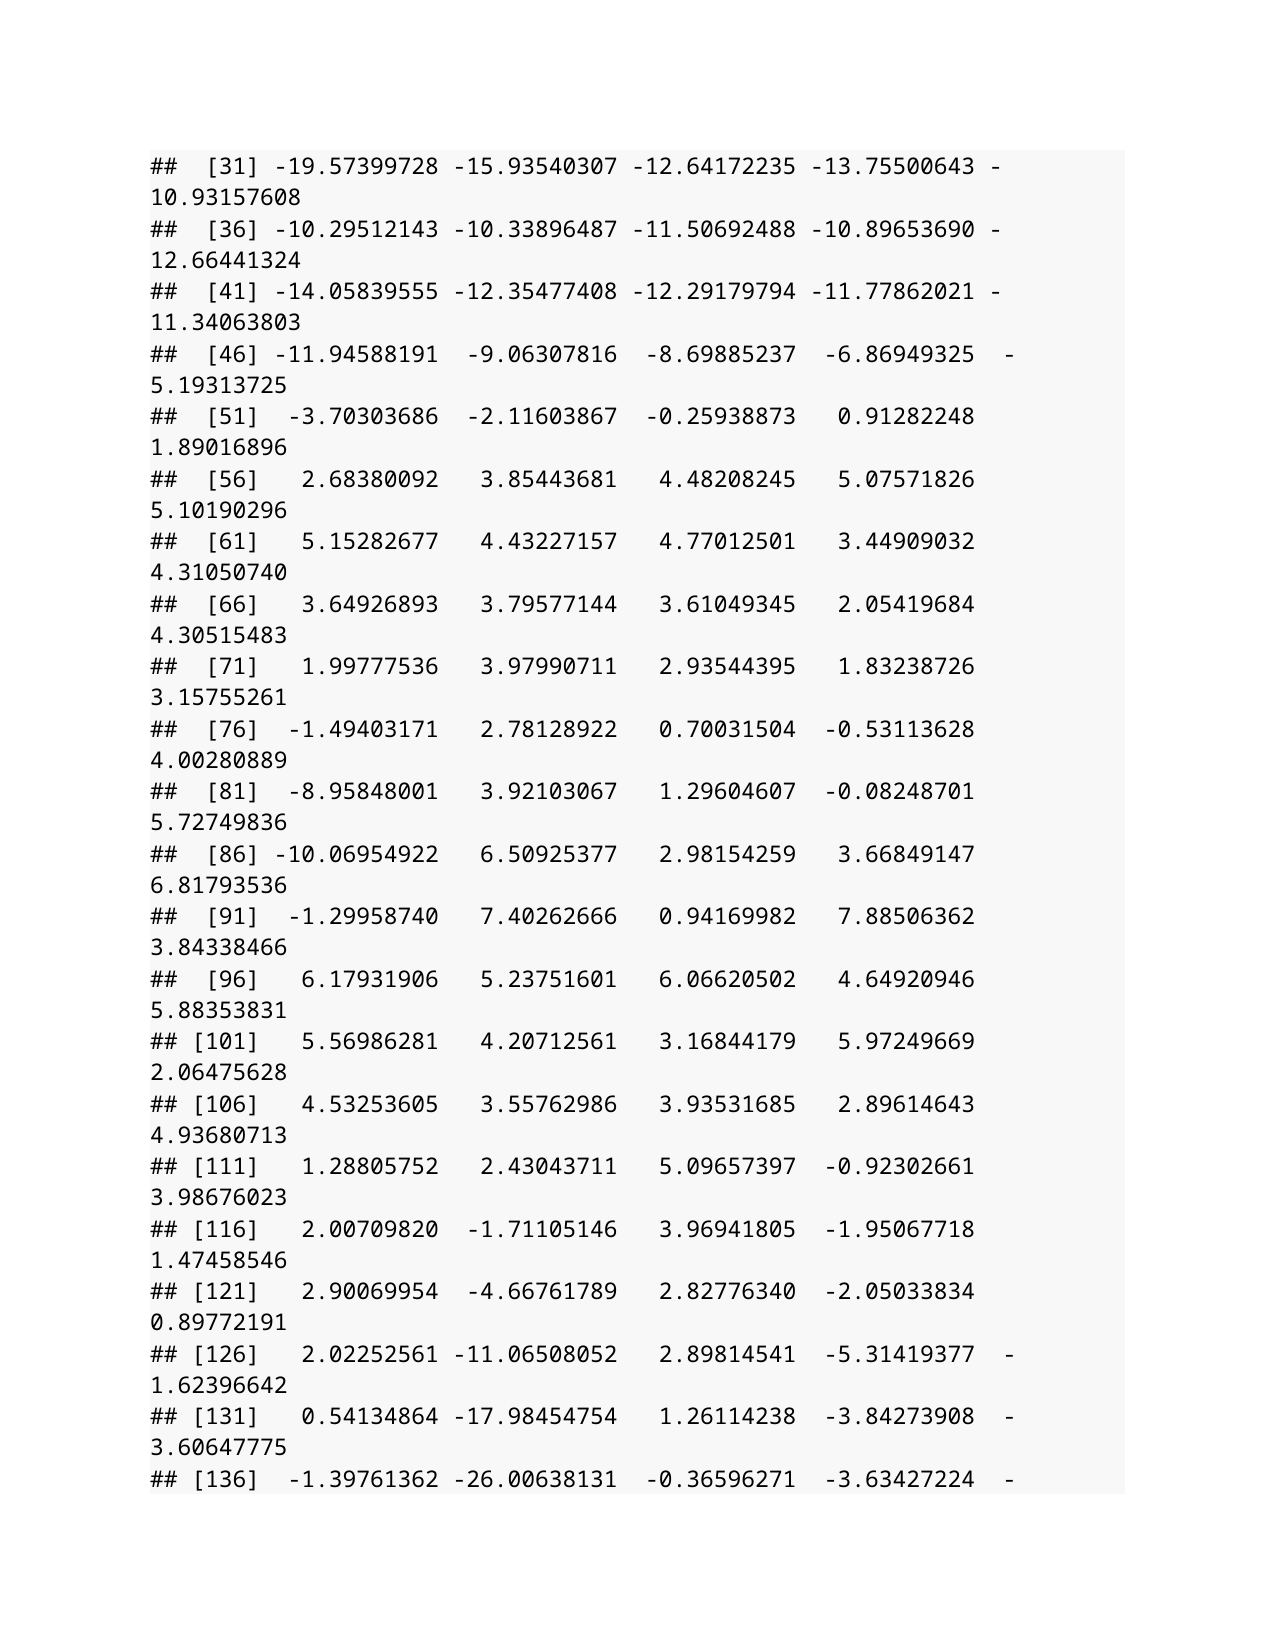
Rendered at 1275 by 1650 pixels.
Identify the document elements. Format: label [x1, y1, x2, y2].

text [150, 150, 1125, 1494]
